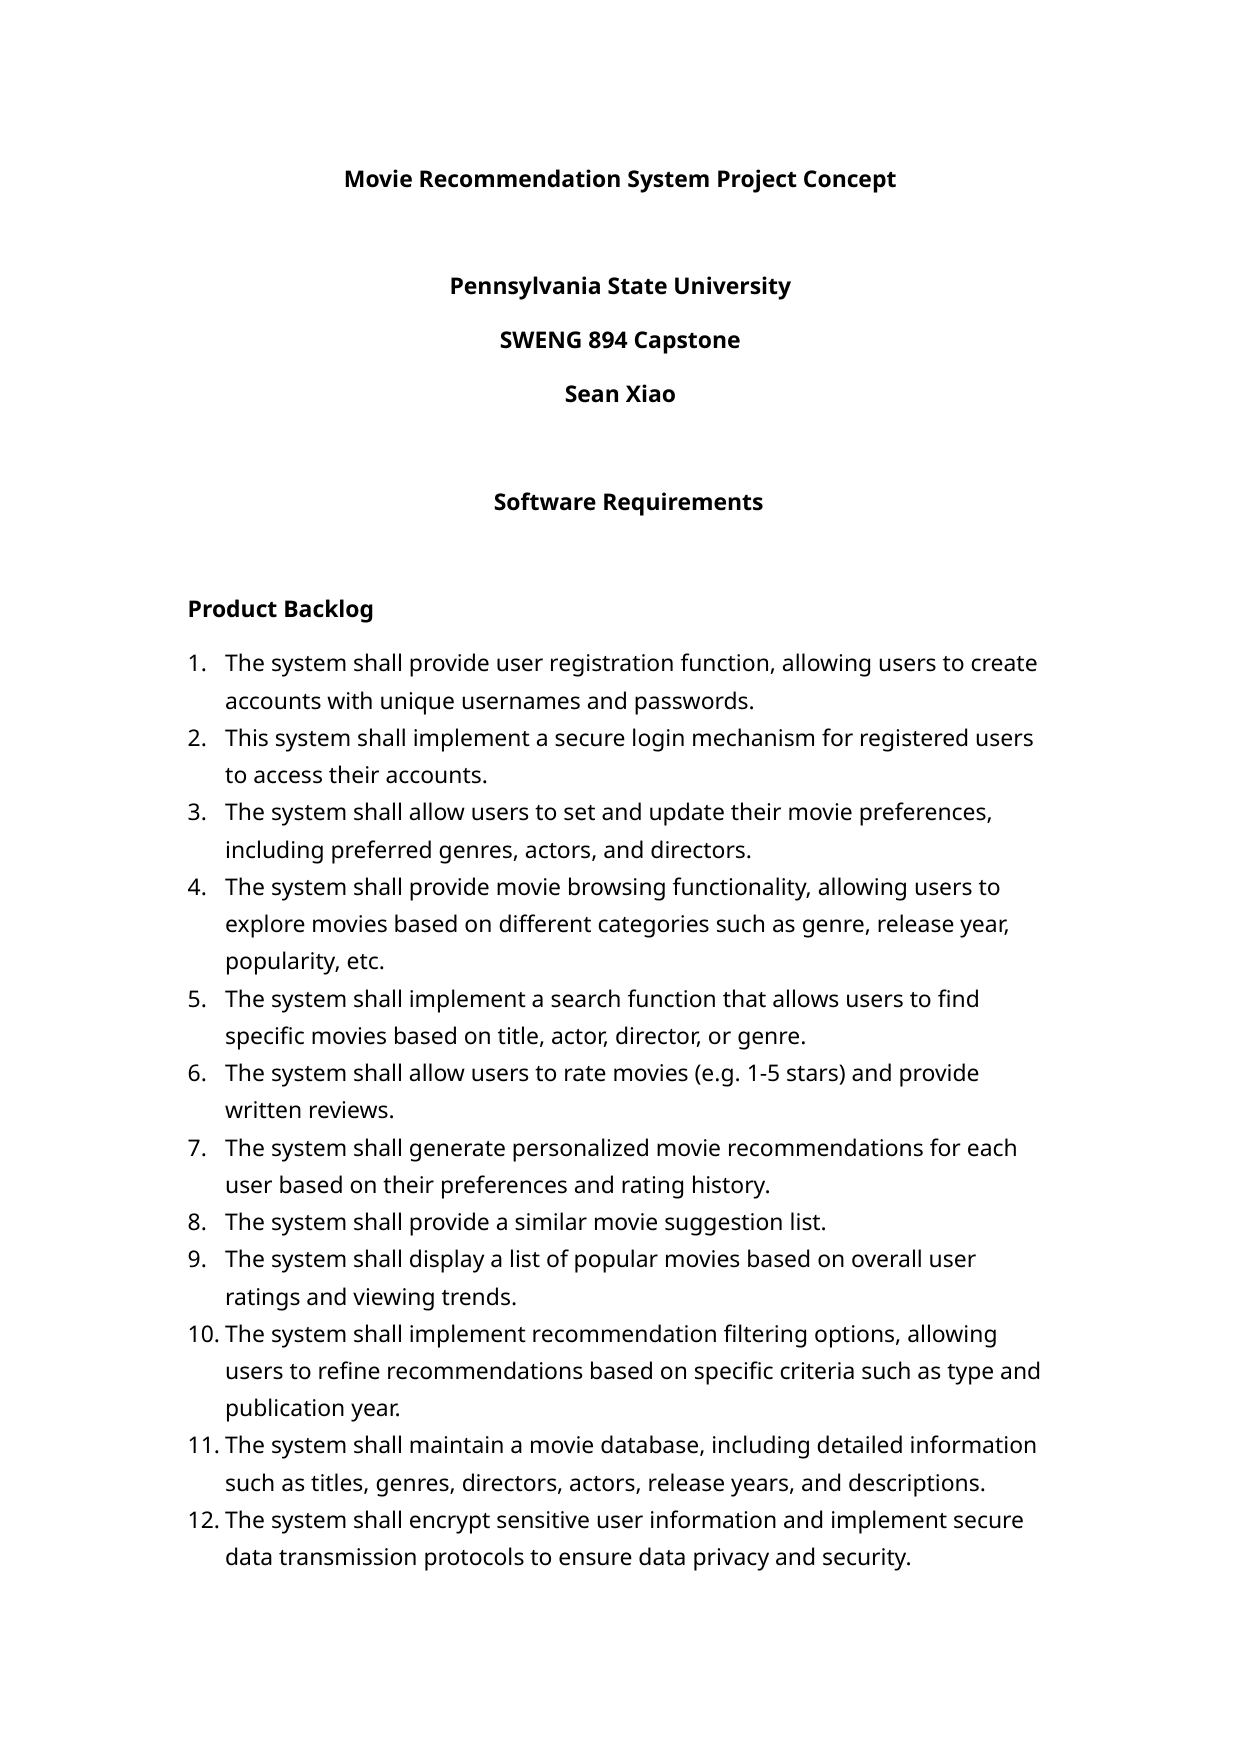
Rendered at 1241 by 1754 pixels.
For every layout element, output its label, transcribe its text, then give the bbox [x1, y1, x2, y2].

list The system shall generate personalized movie recommendations for each user based on their preferences and rating history. [187, 1131, 1053, 1201]
list The system shall display a list of popular movies based on overall user ratings and viewing trends. [187, 1242, 1053, 1312]
list The system shall allow users to set and update their movie preferences, including preferred genres, actors, and directors. [187, 796, 1053, 865]
text Software Requirements [450, 485, 1053, 518]
list The system shall maintain a movie database, including detailed information such as titles, genres, directors, actors, release years, and descriptions. [187, 1429, 1053, 1498]
list The system shall provide user registration function, allowing users to create accounts with unique usernames and passwords. [187, 647, 1053, 716]
list The system shall implement a search function that allows users to find specific movies based on title, actor, director, or genre. [187, 982, 1053, 1052]
text Product Backlog [187, 593, 1053, 625]
text Sean Xiao [187, 377, 1053, 410]
list This system shall implement a secure login mechanism for registered users to access their accounts. [187, 721, 1053, 791]
text Movie Recommendation System Project Concept [187, 162, 1053, 194]
list The system shall implement recommendation filtering options, allowing users to refine recommendations based on specific criteria such as type and publication year. [187, 1317, 1053, 1424]
list The system shall encrypt sensitive user information and implement secure data transmission protocols to ensure data privacy and security. [187, 1503, 1053, 1573]
list The system shall allow users to rate movies (e.g. 1-5 stars) and provide written reviews. [187, 1056, 1053, 1126]
list The system shall provide a similar movie suggestion list. [187, 1205, 1053, 1238]
list The system shall provide movie browsing functionality, allowing users to explore movies based on different categories such as genre, release year, popularity, etc. [187, 870, 1053, 977]
text Pennsylvania State University [187, 270, 1053, 302]
text SWENG 894 Capstone [187, 323, 1053, 356]
